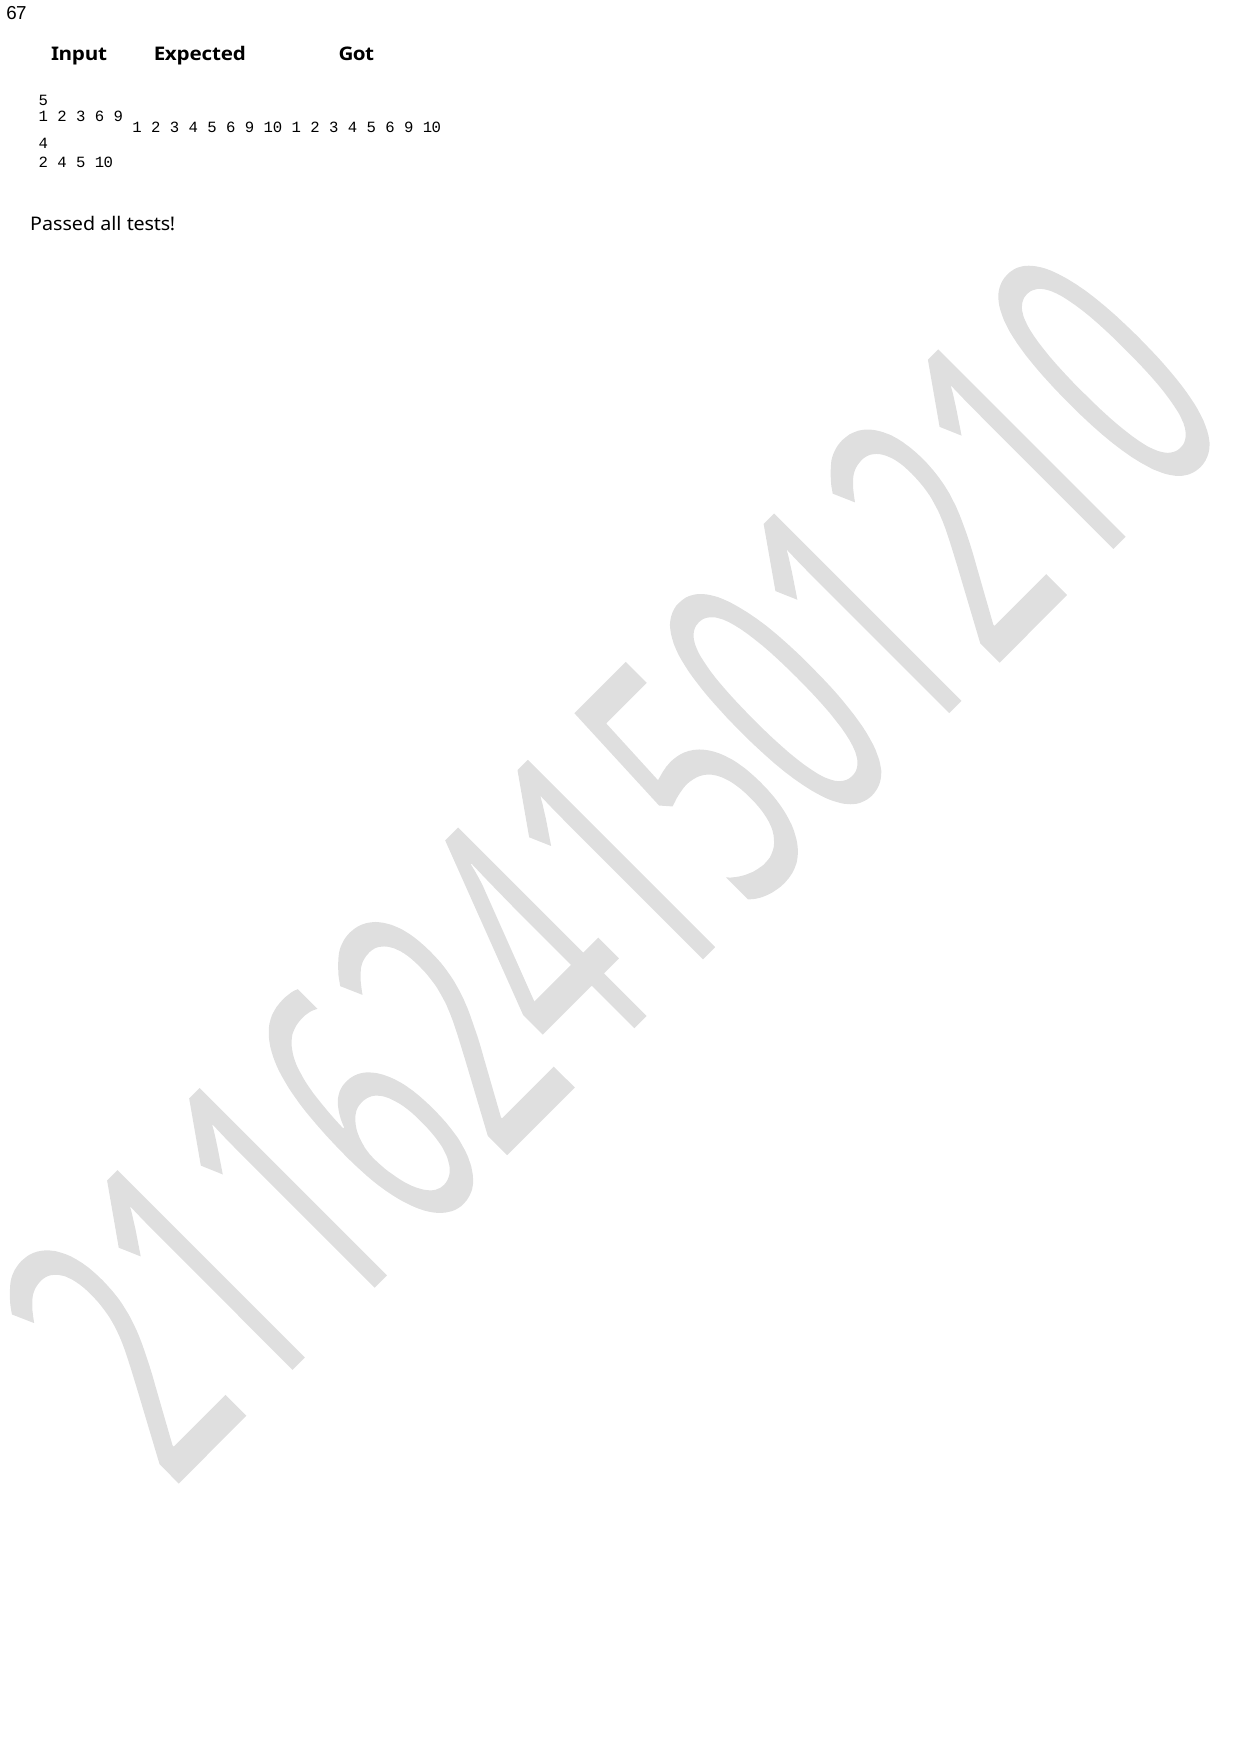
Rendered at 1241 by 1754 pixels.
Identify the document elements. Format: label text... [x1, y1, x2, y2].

text 4 [38, 138, 1221, 151]
text 5 [38, 93, 1221, 110]
text 1 2 3 6 9 1 2 3 4 5 6 9 10 1 2 3 4 5 6 9 10 [38, 113, 1221, 138]
text Input Expected Got [51, 40, 1221, 66]
text 2 4 5 10 [38, 154, 1221, 172]
text Passed all tests! [30, 211, 1221, 236]
